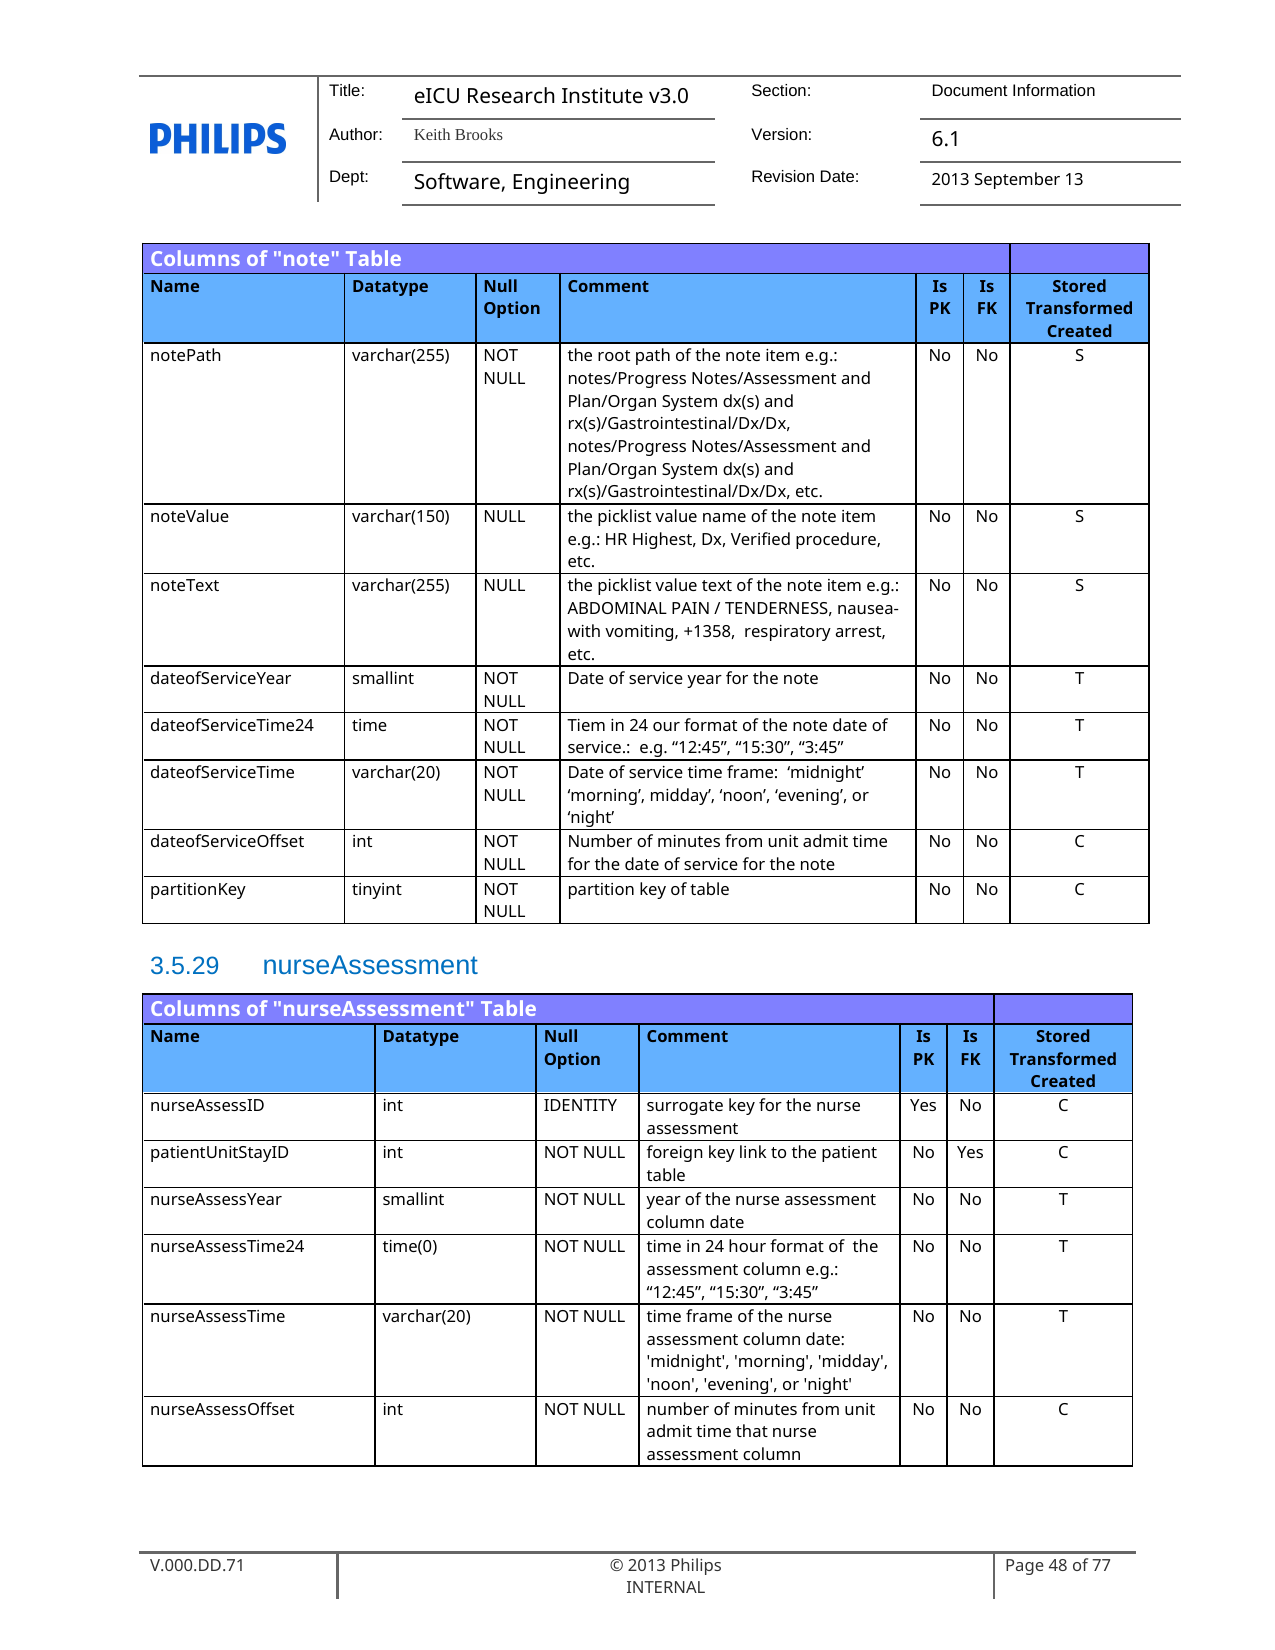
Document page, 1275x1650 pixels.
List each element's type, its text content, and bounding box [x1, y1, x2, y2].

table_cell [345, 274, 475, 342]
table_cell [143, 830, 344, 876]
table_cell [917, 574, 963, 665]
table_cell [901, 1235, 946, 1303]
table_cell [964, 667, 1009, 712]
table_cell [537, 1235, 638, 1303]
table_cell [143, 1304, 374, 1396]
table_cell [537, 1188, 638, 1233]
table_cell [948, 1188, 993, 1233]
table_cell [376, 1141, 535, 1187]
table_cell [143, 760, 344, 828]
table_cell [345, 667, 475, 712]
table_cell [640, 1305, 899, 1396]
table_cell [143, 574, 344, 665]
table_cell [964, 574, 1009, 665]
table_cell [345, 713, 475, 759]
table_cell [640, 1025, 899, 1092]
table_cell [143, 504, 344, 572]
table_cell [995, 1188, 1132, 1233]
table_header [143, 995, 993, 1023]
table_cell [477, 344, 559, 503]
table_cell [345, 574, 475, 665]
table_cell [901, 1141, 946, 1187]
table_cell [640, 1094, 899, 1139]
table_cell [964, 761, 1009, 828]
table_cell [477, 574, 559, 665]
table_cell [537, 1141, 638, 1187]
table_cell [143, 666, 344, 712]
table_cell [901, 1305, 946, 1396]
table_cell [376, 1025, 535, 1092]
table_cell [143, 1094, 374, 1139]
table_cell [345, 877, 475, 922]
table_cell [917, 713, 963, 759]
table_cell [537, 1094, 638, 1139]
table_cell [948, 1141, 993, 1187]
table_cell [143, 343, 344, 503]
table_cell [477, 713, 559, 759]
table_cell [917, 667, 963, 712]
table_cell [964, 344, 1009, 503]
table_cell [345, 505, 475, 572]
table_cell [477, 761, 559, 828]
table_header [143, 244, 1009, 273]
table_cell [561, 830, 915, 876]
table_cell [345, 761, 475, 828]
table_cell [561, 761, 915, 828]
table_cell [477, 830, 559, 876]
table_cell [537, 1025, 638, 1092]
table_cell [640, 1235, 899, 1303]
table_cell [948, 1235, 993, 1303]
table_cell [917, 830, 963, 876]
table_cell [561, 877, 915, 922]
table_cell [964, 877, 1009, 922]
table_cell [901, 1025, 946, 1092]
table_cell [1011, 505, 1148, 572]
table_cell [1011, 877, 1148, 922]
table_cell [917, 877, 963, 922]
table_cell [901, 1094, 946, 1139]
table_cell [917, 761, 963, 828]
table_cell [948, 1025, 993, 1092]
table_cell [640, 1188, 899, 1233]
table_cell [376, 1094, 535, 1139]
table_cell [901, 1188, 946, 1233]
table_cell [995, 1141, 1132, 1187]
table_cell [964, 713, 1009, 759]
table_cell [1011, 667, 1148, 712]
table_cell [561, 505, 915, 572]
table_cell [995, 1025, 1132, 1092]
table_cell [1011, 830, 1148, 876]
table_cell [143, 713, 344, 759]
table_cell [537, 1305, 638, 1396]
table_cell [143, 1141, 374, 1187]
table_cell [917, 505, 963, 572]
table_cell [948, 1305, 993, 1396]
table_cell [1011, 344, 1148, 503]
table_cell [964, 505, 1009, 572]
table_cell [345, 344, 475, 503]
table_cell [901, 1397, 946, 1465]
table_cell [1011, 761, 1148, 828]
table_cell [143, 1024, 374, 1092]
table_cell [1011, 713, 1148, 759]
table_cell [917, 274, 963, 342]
picture [150, 123, 286, 154]
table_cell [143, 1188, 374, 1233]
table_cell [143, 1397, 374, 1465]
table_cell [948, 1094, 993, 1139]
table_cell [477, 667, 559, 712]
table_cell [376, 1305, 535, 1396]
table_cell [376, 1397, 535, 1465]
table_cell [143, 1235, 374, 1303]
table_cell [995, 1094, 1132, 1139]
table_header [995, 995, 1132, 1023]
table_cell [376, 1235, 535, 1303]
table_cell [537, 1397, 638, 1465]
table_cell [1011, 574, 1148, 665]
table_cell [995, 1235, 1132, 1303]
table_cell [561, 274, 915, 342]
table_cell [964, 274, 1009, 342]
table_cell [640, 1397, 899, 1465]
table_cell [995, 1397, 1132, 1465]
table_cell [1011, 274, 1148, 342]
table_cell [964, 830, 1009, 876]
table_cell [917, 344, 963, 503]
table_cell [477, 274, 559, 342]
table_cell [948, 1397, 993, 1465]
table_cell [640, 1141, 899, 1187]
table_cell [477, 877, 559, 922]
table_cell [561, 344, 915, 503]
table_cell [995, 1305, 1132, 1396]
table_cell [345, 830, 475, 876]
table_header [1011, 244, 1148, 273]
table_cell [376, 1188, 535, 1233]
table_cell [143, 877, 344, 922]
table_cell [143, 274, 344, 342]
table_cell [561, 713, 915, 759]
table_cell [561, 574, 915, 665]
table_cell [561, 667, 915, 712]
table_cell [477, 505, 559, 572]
subtitle nurseAssessment [150, 949, 1125, 980]
